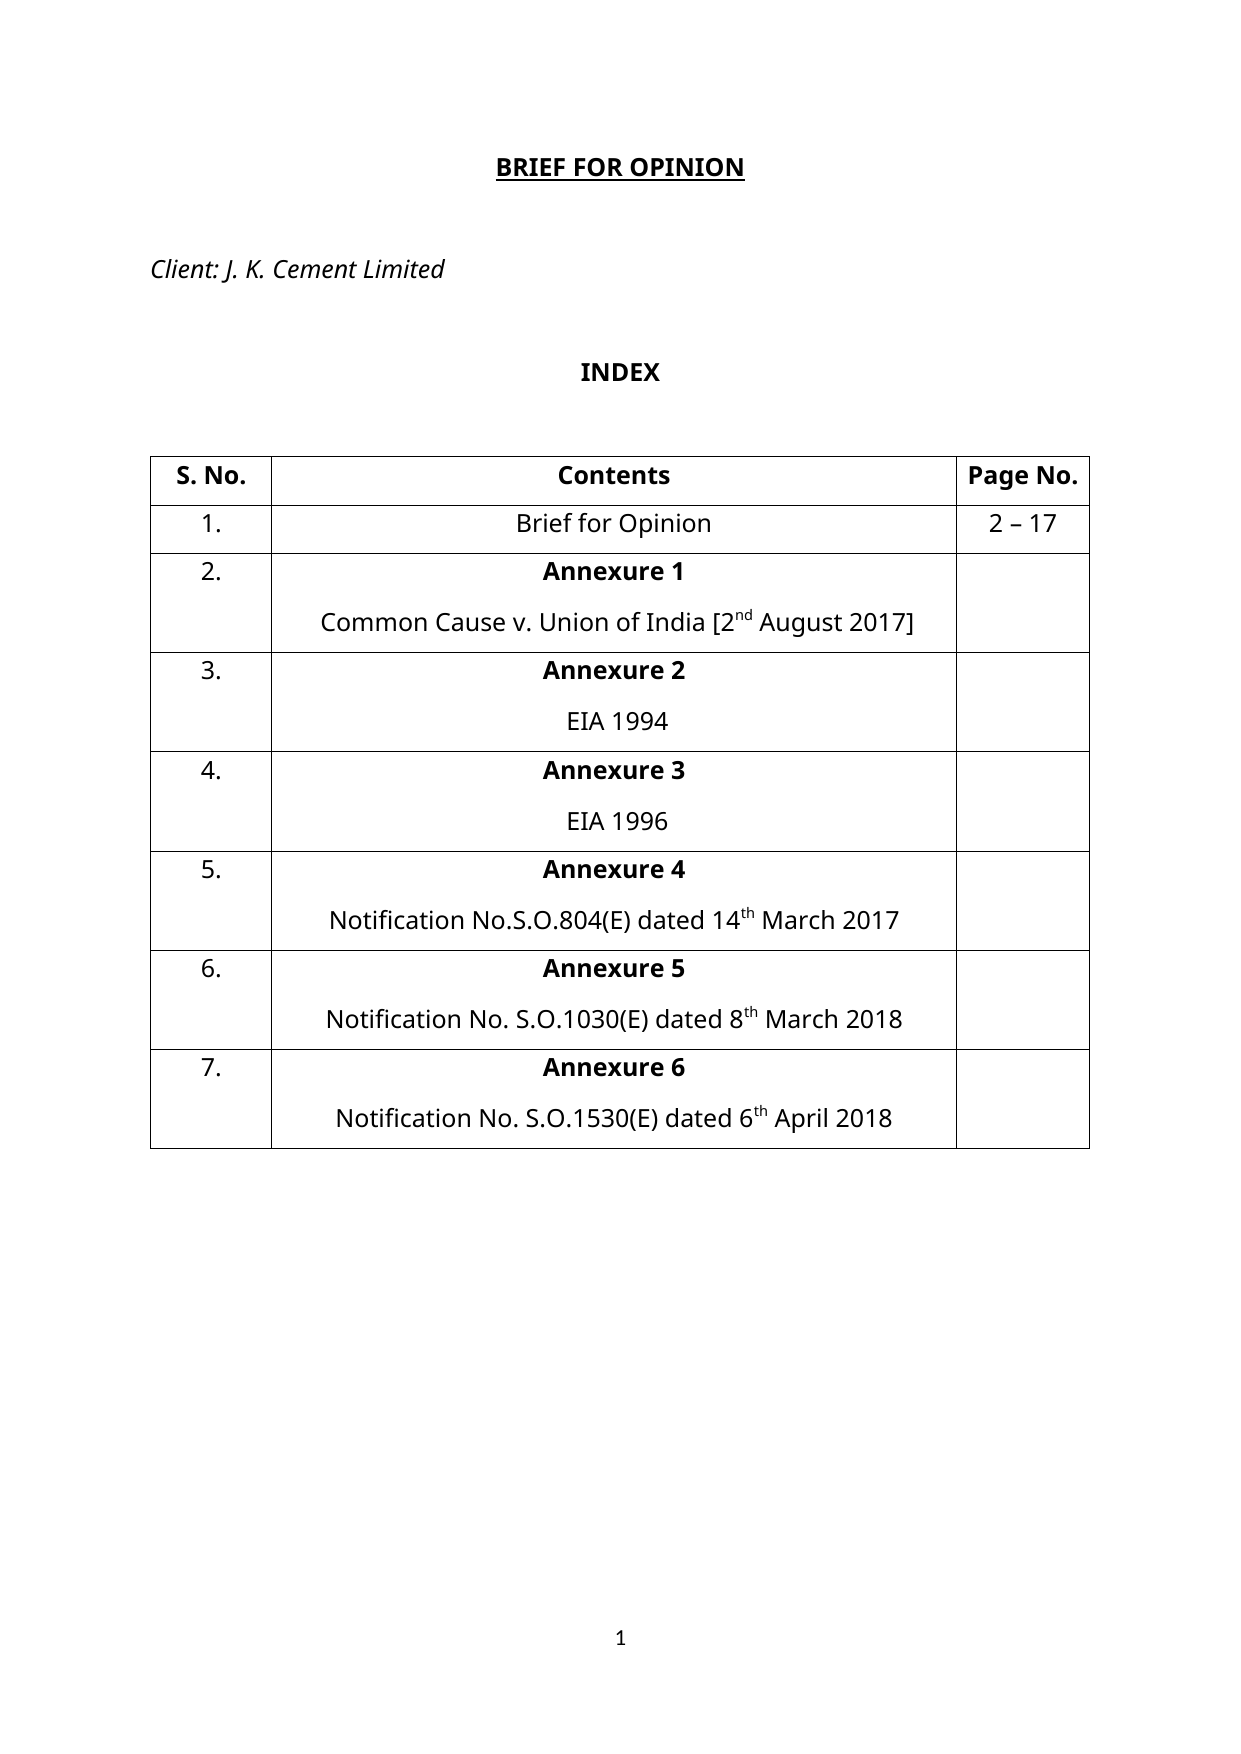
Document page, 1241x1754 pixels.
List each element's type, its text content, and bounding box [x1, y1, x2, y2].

table_cell 6. [151, 951, 271, 1049]
table_cell [957, 951, 1089, 1049]
table_cell Brief for Opinion [272, 506, 956, 553]
table_cell Annexure 3 EIA 1996 [272, 752, 956, 851]
table_cell Annexure 1 Common Cause v. Union of India [2nd August 2017] [272, 554, 956, 652]
table_cell Annexure 5 Notification No. S.O.1030(E) dated 8th March 2018 [272, 951, 956, 1049]
text Client: J. K. Cement Limited [150, 252, 1090, 286]
table_cell 1. [151, 506, 271, 553]
table_cell 4. [151, 752, 271, 851]
table_cell Annexure 2 EIA 1994 [272, 653, 956, 751]
text BRIEF FOR OPINION [150, 150, 1090, 184]
table_header S. No. [151, 457, 271, 504]
table_cell [957, 752, 1089, 851]
table_cell [957, 852, 1089, 950]
table_cell [957, 554, 1089, 652]
table_cell Annexure 4 Notification No.S.O.804(E) dated 14th March 2017 [272, 852, 956, 950]
table_header Page No. [957, 457, 1089, 504]
table_cell 5. [151, 852, 271, 950]
table_cell 2 – 17 [957, 506, 1089, 553]
table_cell [957, 653, 1089, 751]
table_cell 7. [151, 1050, 271, 1148]
table_cell 3. [151, 653, 271, 751]
text INDEX [150, 354, 1090, 388]
table_cell 2. [151, 554, 271, 652]
table_cell Annexure 6 Notification No. S.O.1530(E) dated 6th April 2018 [272, 1050, 956, 1148]
table_header Contents [272, 457, 956, 504]
table_cell [957, 1050, 1089, 1148]
